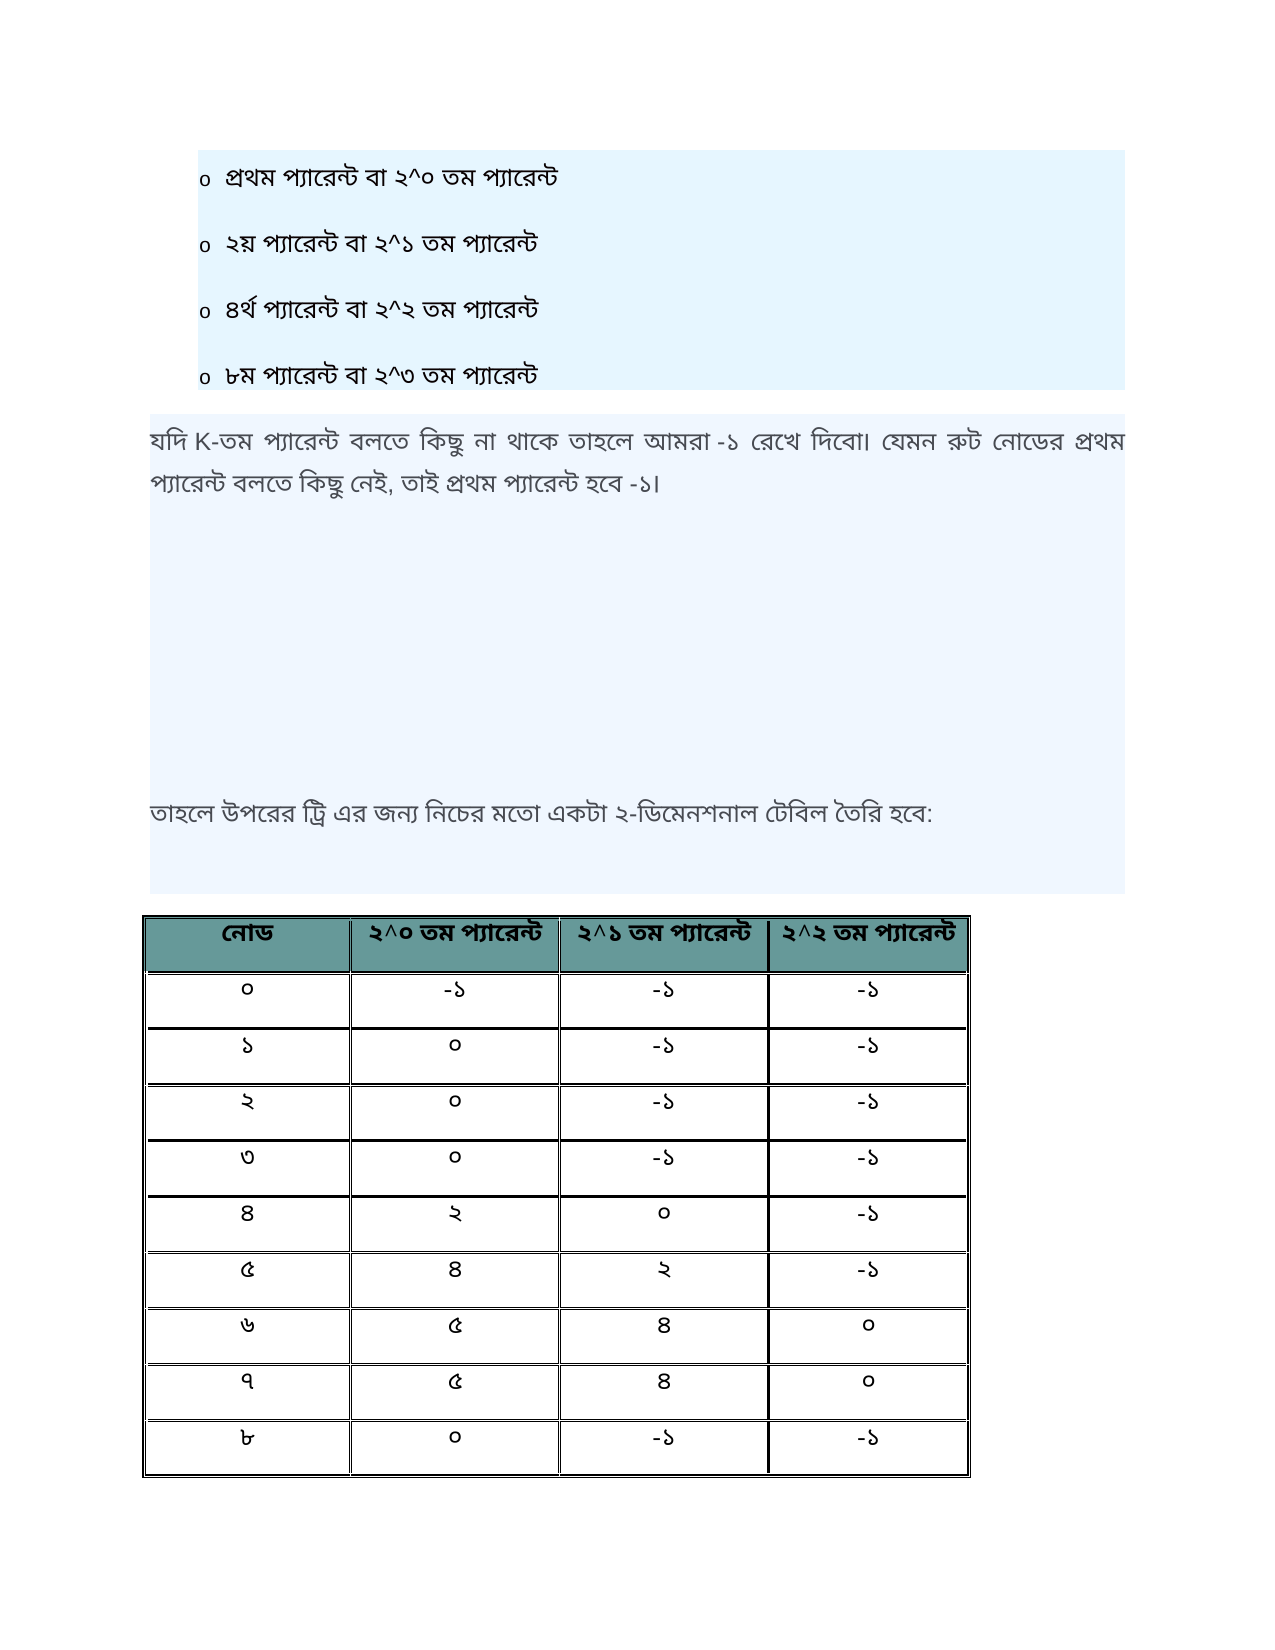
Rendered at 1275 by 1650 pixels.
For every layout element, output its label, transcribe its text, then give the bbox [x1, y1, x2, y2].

table_cell ০ [768, 1307, 969, 1363]
table_cell -১ [561, 1030, 767, 1083]
table_cell ০ [352, 1142, 558, 1195]
table_cell ৭ [144, 1363, 351, 1418]
table_cell -১ [770, 1139, 967, 1195]
table_cell -১ [768, 1251, 969, 1307]
table_header ২^২ তম প্যারেন্ট [768, 919, 967, 971]
table_cell ৮ [146, 1419, 351, 1474]
table_cell -১ [561, 975, 767, 1027]
text তাহলে উপরের ট্রি এর জন্য নিচের মতো একটা ২-ডিমেনশনাল টেবিল তৈরি হবে: [150, 786, 1125, 828]
table_cell ০ [351, 1422, 559, 1474]
table_cell -১ [561, 1087, 767, 1139]
table_cell ০ [352, 1030, 558, 1083]
table_cell ০ [146, 971, 349, 1027]
table_cell -১ [560, 1422, 768, 1474]
table_header নোড [146, 919, 351, 971]
table_header ২^০ তম প্যারেন্ট [351, 919, 559, 971]
table_header ২^১ তম প্যারেন্ট [560, 919, 768, 971]
table_cell -১ [352, 975, 558, 1027]
table_cell ৪ [561, 1310, 767, 1363]
list ৪র্থ প্যারেন্ট বা ২^২ তম প্যারেন্ট [198, 282, 1125, 324]
table_cell -১ [770, 1083, 968, 1139]
table_cell ৪ [146, 1195, 349, 1251]
table_cell -১ [770, 1027, 967, 1083]
table_cell ১ [146, 1027, 349, 1083]
table_cell ৪ [561, 1366, 767, 1418]
text যদি K-তম প্যারেন্ট বলতে কিছু না থাকে তাহলে আমরা -১ রেখে দিবো। যেমন রুট নোডের প্রথম প্যারেন্ট বলতে কিছু নেই, তাই প্রথম প্যারেন্ট হবে -১। [150, 414, 1125, 499]
table_cell ০ [768, 1363, 969, 1418]
table_cell ৪ [352, 1254, 558, 1307]
table_cell ০ [561, 1198, 767, 1251]
table_cell -১ [561, 1142, 767, 1195]
table_cell ৫ [144, 1251, 351, 1307]
list ২য় প্যারেন্ট বা ২^১ তম প্যারেন্ট [198, 216, 1125, 258]
table_cell ৬ [144, 1307, 351, 1363]
table_cell ০ [352, 1087, 558, 1139]
table_cell ৫ [352, 1310, 558, 1363]
table_cell -১ [768, 1419, 968, 1474]
table_cell ৩ [146, 1139, 349, 1195]
table_cell ২ [352, 1198, 558, 1251]
table_cell ২ [146, 1083, 349, 1139]
table_cell -১ [770, 971, 968, 1027]
table_cell ৫ [352, 1366, 558, 1418]
table_cell ২ [561, 1254, 767, 1307]
list ৮ম প্যারেন্ট বা ২^৩ তম প্যারেন্ট [198, 348, 1125, 390]
table_cell -১ [770, 1195, 967, 1251]
list প্রথম প্যারেন্ট বা ২^০ তম প্যারেন্ট [198, 150, 1125, 192]
